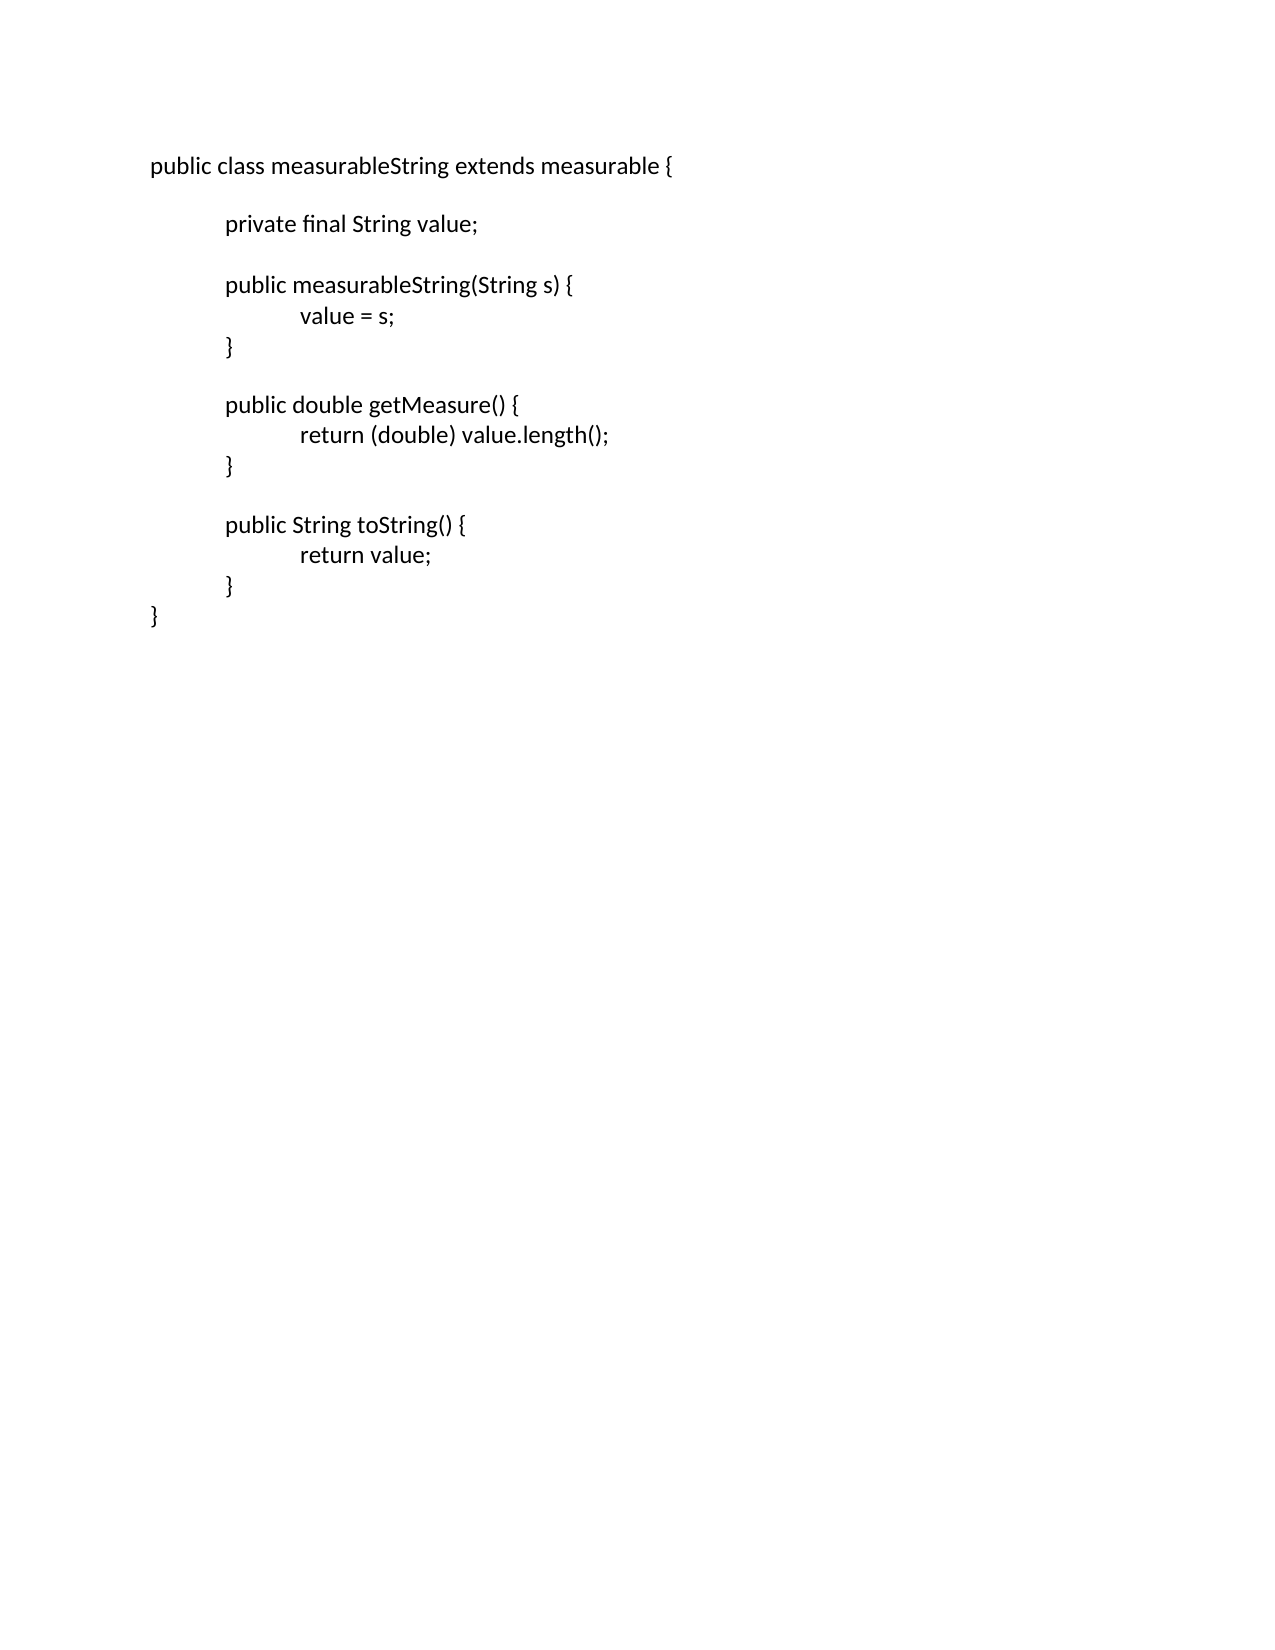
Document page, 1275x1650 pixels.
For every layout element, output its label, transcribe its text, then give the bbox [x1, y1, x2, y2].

text public double getMeasure() { [150, 389, 1125, 420]
text return value; [150, 539, 1125, 570]
text } [150, 450, 1125, 481]
text return (double) value.length(); [150, 420, 1125, 450]
text } [150, 600, 1125, 631]
text public String toString() { [150, 509, 1125, 539]
text value = s; [150, 300, 1125, 331]
text public class measurableString extends measurable { [150, 150, 1125, 181]
text private final String value; [150, 208, 1125, 239]
text } [150, 331, 1125, 361]
text public measurableString(String s) { [150, 269, 1125, 300]
text } [150, 570, 1125, 600]
